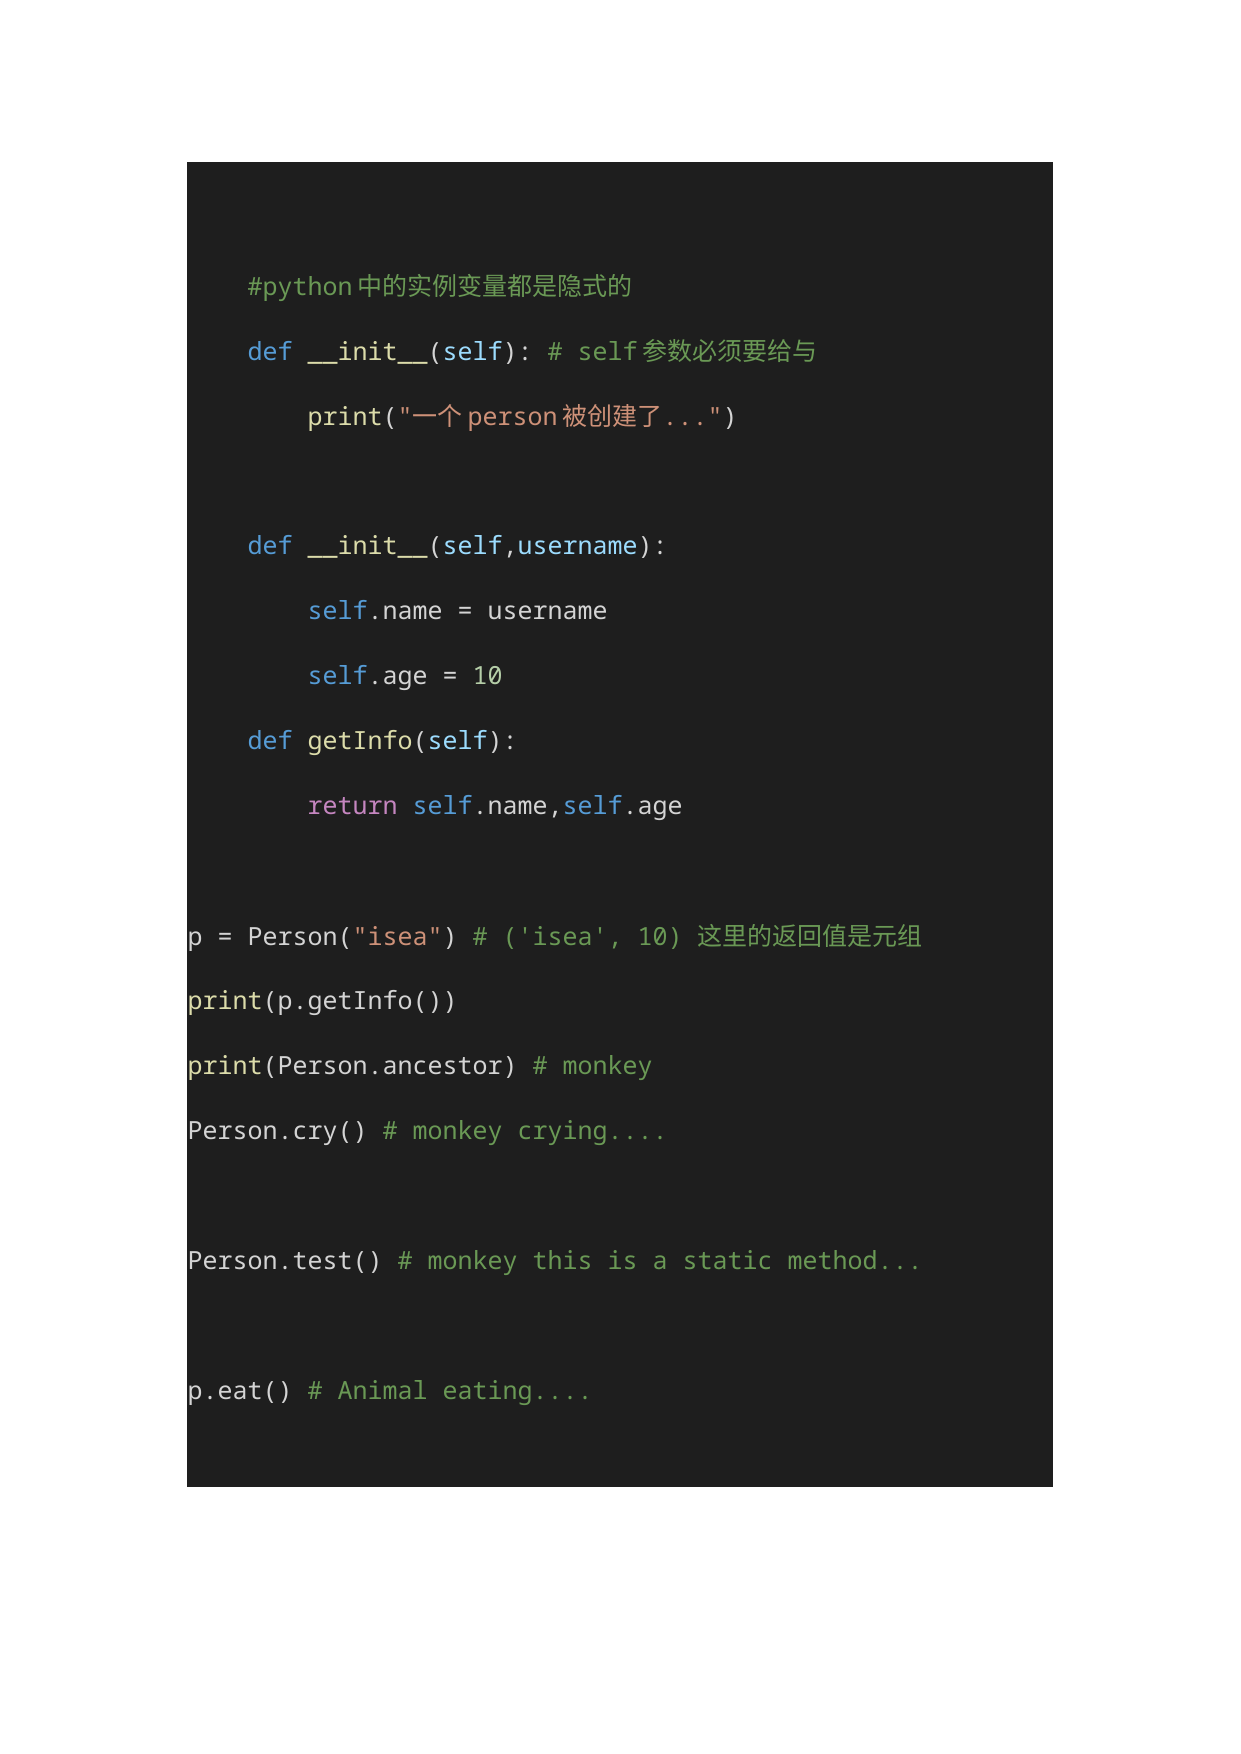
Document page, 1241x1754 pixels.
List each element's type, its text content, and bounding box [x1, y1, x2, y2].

text self.name = username [187, 577, 1053, 642]
text print(p.getInfo()) [187, 967, 1053, 1032]
text Person.test() # monkey this is a static method... [187, 1227, 1053, 1292]
text self.age = 10 [187, 642, 1053, 707]
text #python中的实例变量都是隐式的 [187, 252, 1053, 317]
text Person.cry() # monkey crying.... [187, 1097, 1053, 1162]
text def __init__(self,username): [187, 512, 1053, 577]
text return self.name,self.age [187, 772, 1053, 837]
text def __init__(self): # self参数必须要给与 [187, 317, 1053, 382]
text def getInfo(self): [187, 707, 1053, 772]
text print("一个person被创建了...") [187, 382, 1053, 447]
text p = Person("isea") # ('isea', 10) 这里的返回值是元组 [187, 902, 1053, 967]
text print(Person.ancestor) # monkey [187, 1032, 1053, 1097]
text p.eat() # Animal eating.... [187, 1357, 1053, 1422]
